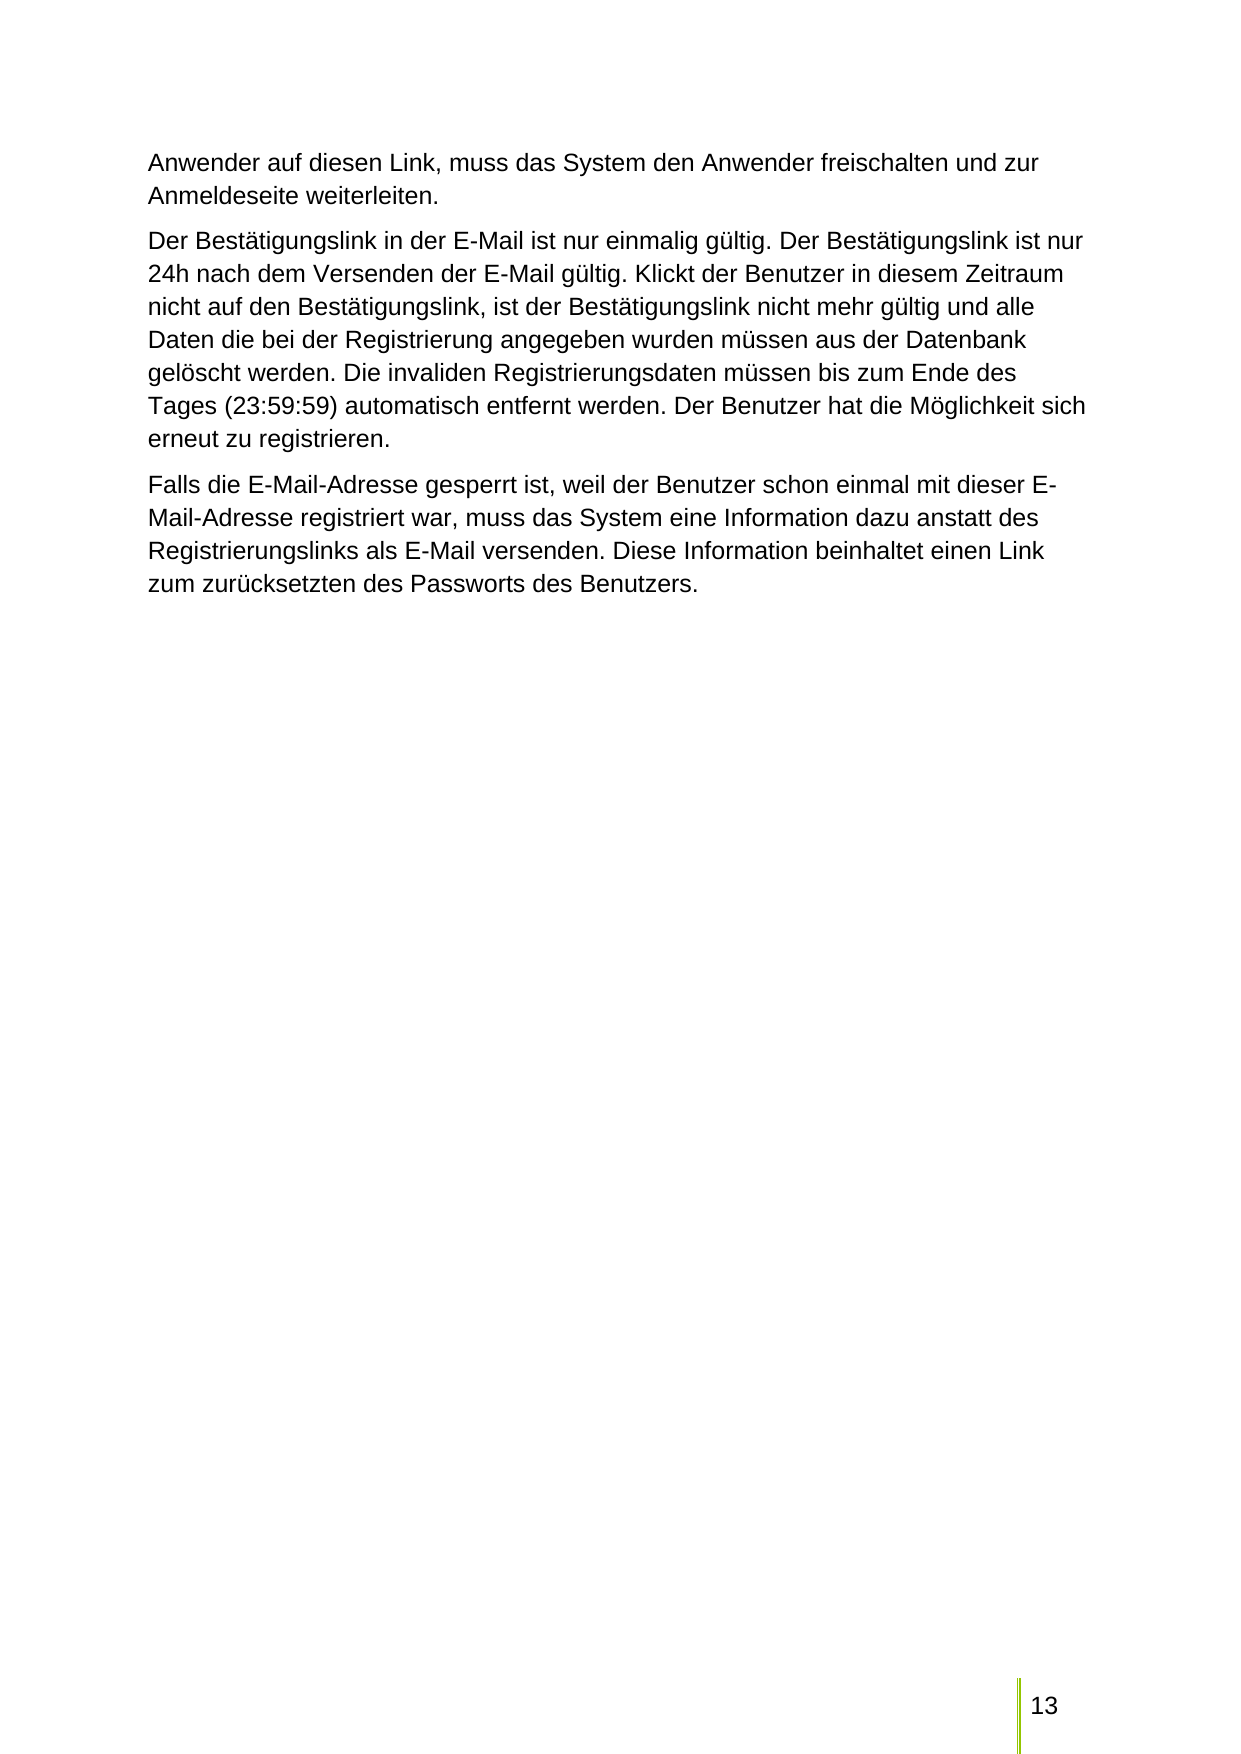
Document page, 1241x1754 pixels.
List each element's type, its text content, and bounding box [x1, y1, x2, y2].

text Falls die E-Mail-Adresse gesperrt ist, weil der Benutzer schon einmal mit dieser E-Mail-Adresse registriert war, muss das System eine Information dazu anstatt des Registrierungslinks als E-Mail versenden. Diese Information beinhaltet einen Link zum zurücksetzten des Passworts des Benutzers. [148, 470, 1093, 598]
text Der Bestätigungslink in der E-Mail ist nur einmalig gültig. Der Bestätigungslink ist nur 24h nach dem Versenden der E-Mail gültig. Klickt der Benutzer in diesem Zeitraum nicht auf den Bestätigungslink, ist der Bestätigungslink nicht mehr gültig und alle Daten die bei der Registrierung angegeben wurden müssen aus der Datenbank gelöscht werden. Die invaliden Registrierungsdaten müssen bis zum Ende des Tages (23:59:59) automatisch entfernt werden. Der Benutzer hat die Möglichkeit sich erneut zu registrieren. [148, 226, 1093, 453]
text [148, 148, 1093, 209]
